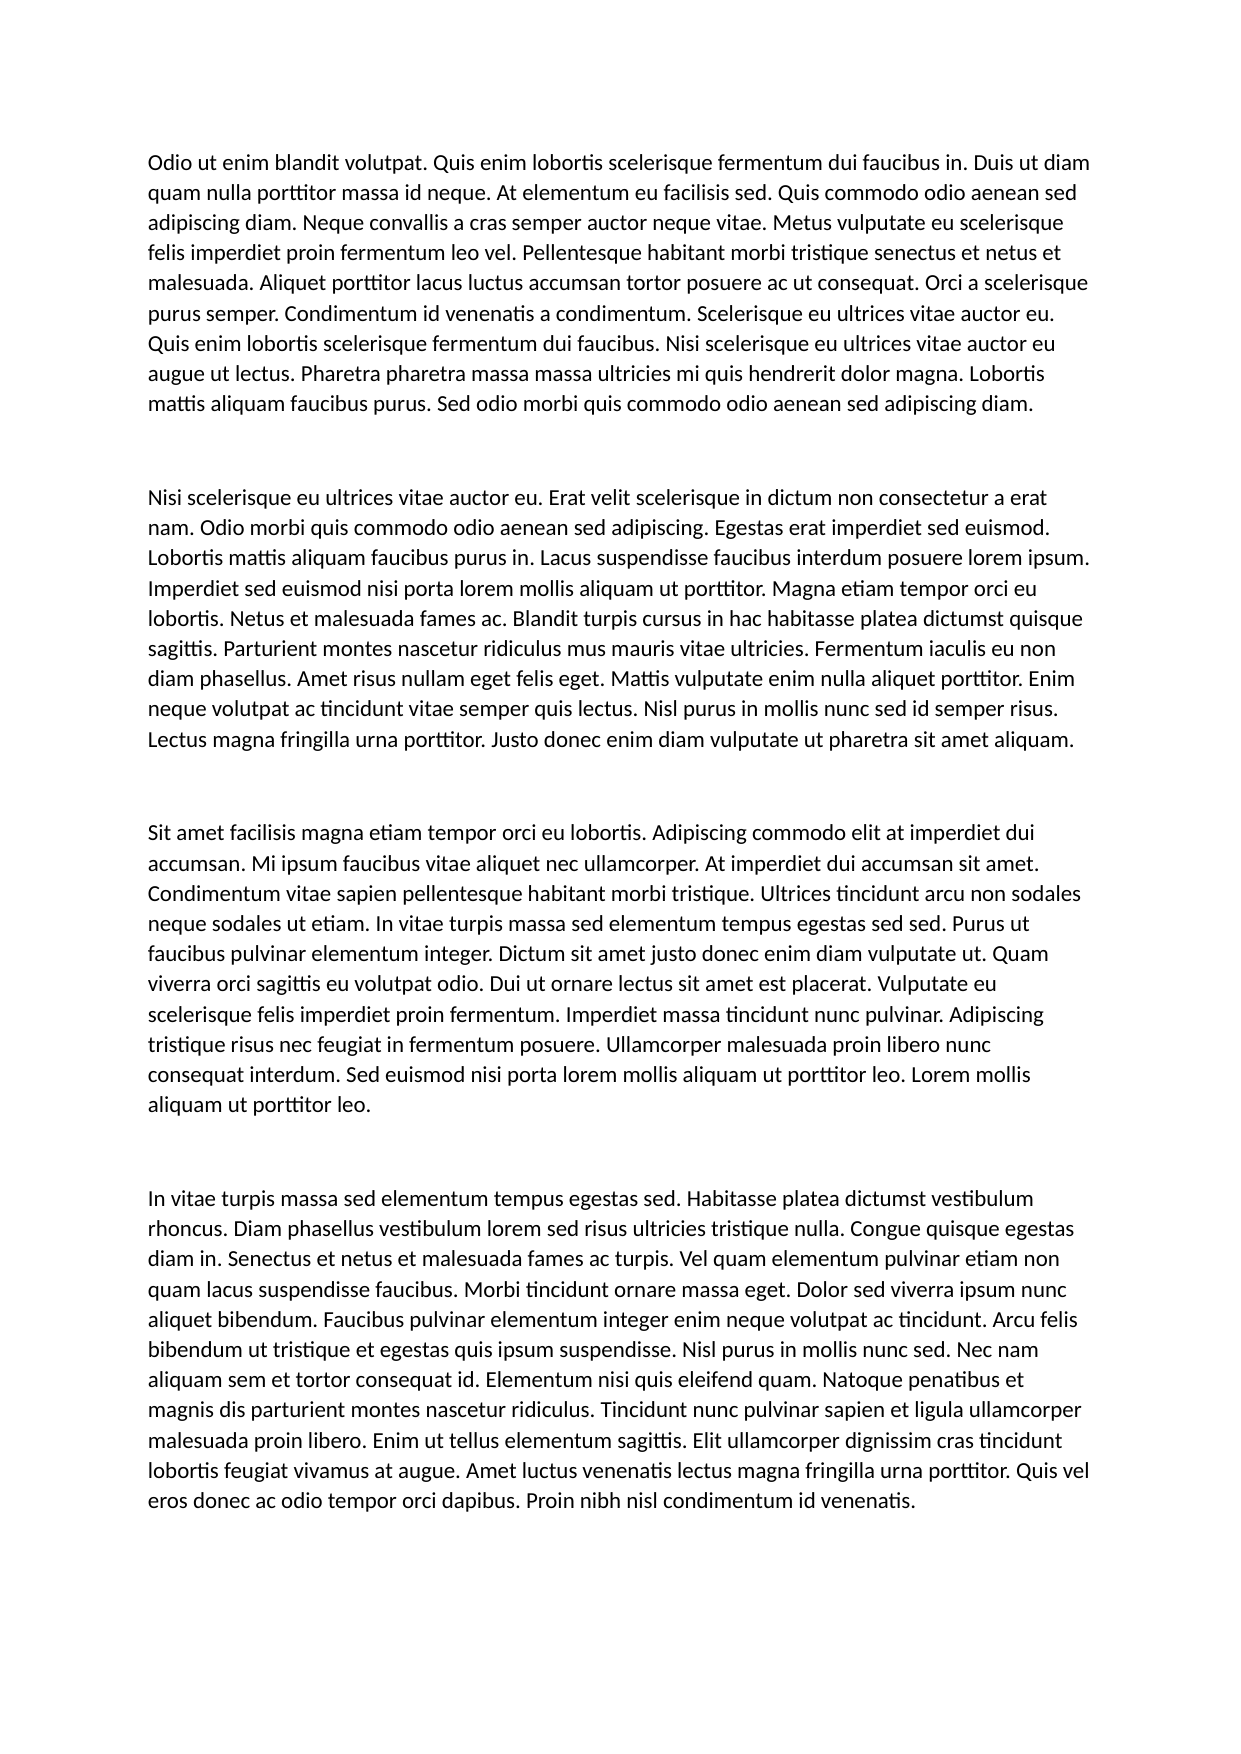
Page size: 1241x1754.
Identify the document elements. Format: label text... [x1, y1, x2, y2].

text Odio ut enim blandit volutpat. Quis enim lobortis scelerisque fermentum dui faucibus in. Duis ut diam quam nulla porttitor massa id neque. At elementum eu facilisis sed. Quis commodo odio aenean sed adipiscing diam. Neque convallis a cras semper auctor neque vitae. Metus vulputate eu scelerisque felis imperdiet proin fermentum leo vel. Pellentesque habitant morbi tristique senectus et netus et malesuada. Aliquet porttitor lacus luctus accumsan tortor posuere ac ut consequat. Orci a scelerisque purus semper. Condimentum id venenatis a condimentum. Scelerisque eu ultrices vitae auctor eu. Quis enim lobortis scelerisque fermentum dui faucibus. Nisi scelerisque eu ultrices vitae auctor eu augue ut lectus. Pharetra pharetra massa massa ultricies mi quis hendrerit dolor magna. Lobortis mattis aliquam faucibus purus. Sed odio morbi quis commodo odio aenean sed adipiscing diam. [148, 148, 1093, 417]
text Sit amet facilisis magna etiam tempor orci eu lobortis. Adipiscing commodo elit at imperdiet dui accumsan. Mi ipsum faucibus vitae aliquet nec ullamcorper. At imperdiet dui accumsan sit amet. Condimentum vitae sapien pellentesque habitant morbi tristique. Ultrices tincidunt arcu non sodales neque sodales ut etiam. In vitae turpis massa sed elementum tempus egestas sed sed. Purus ut faucibus pulvinar elementum integer. Dictum sit amet justo donec enim diam vulputate ut. Quam viverra orci sagittis eu volutpat odio. Dui ut ornare lectus sit amet est placerat. Vulputate eu scelerisque felis imperdiet proin fermentum. Imperdiet massa tincidunt nunc pulvinar. Adipiscing tristique risus nec feugiat in fermentum posuere. Ullamcorper malesuada proin libero nunc consequat interdum. Sed euismod nisi porta lorem mollis aliquam ut porttitor leo. Lorem mollis aliquam ut porttitor leo. [148, 818, 1093, 1118]
text In vitae turpis massa sed elementum tempus egestas sed. Habitasse platea dictumst vestibulum rhoncus. Diam phasellus vestibulum lorem sed risus ultricies tristique nulla. Congue quisque egestas diam in. Senectus et netus et malesuada fames ac turpis. Vel quam elementum pulvinar etiam non quam lacus suspendisse faucibus. Morbi tincidunt ornare massa eget. Dolor sed viverra ipsum nunc aliquet bibendum. Faucibus pulvinar elementum integer enim neque volutpat ac tincidunt. Arcu felis bibendum ut tristique et egestas quis ipsum suspendisse. Nisl purus in mollis nunc sed. Nec nam aliquam sem et tortor consequat id. Elementum nisi quis eleifend quam. Natoque penatibus et magnis dis parturient montes nascetur ridiculus. Tincidunt nunc pulvinar sapien et ligula ullamcorper malesuada proin libero. Enim ut tellus elementum sagittis. Elit ullamcorper dignissim cras tincidunt lobortis feugiat vivamus at augue. Amet luctus venenatis lectus magna fringilla urna porttitor. Quis vel eros donec ac odio tempor orci dapibus. Proin nibh nisl condimentum id venenatis. [148, 1184, 1093, 1514]
text Nisi scelerisque eu ultrices vitae auctor eu. Erat velit scelerisque in dictum non consectetur a erat nam. Odio morbi quis commodo odio aenean sed adipiscing. Egestas erat imperdiet sed euismod. Lobortis mattis aliquam faucibus purus in. Lacus suspendisse faucibus interdum posuere lorem ipsum. Imperdiet sed euismod nisi porta lorem mollis aliquam ut porttitor. Magna etiam tempor orci eu lobortis. Netus et malesuada fames ac. Blandit turpis cursus in hac habitasse platea dictumst quisque sagittis. Parturient montes nascetur ridiculus mus mauris vitae ultricies. Fermentum iaculis eu non diam phasellus. Amet risus nullam eget felis eget. Mattis vulputate enim nulla aliquet porttitor. Enim neque volutpat ac tincidunt vitae semper quis lectus. Nisl purus in mollis nunc sed id semper risus. Lectus magna fringilla urna porttitor. Justo donec enim diam vulputate ut pharetra sit amet aliquam. [148, 483, 1093, 753]
